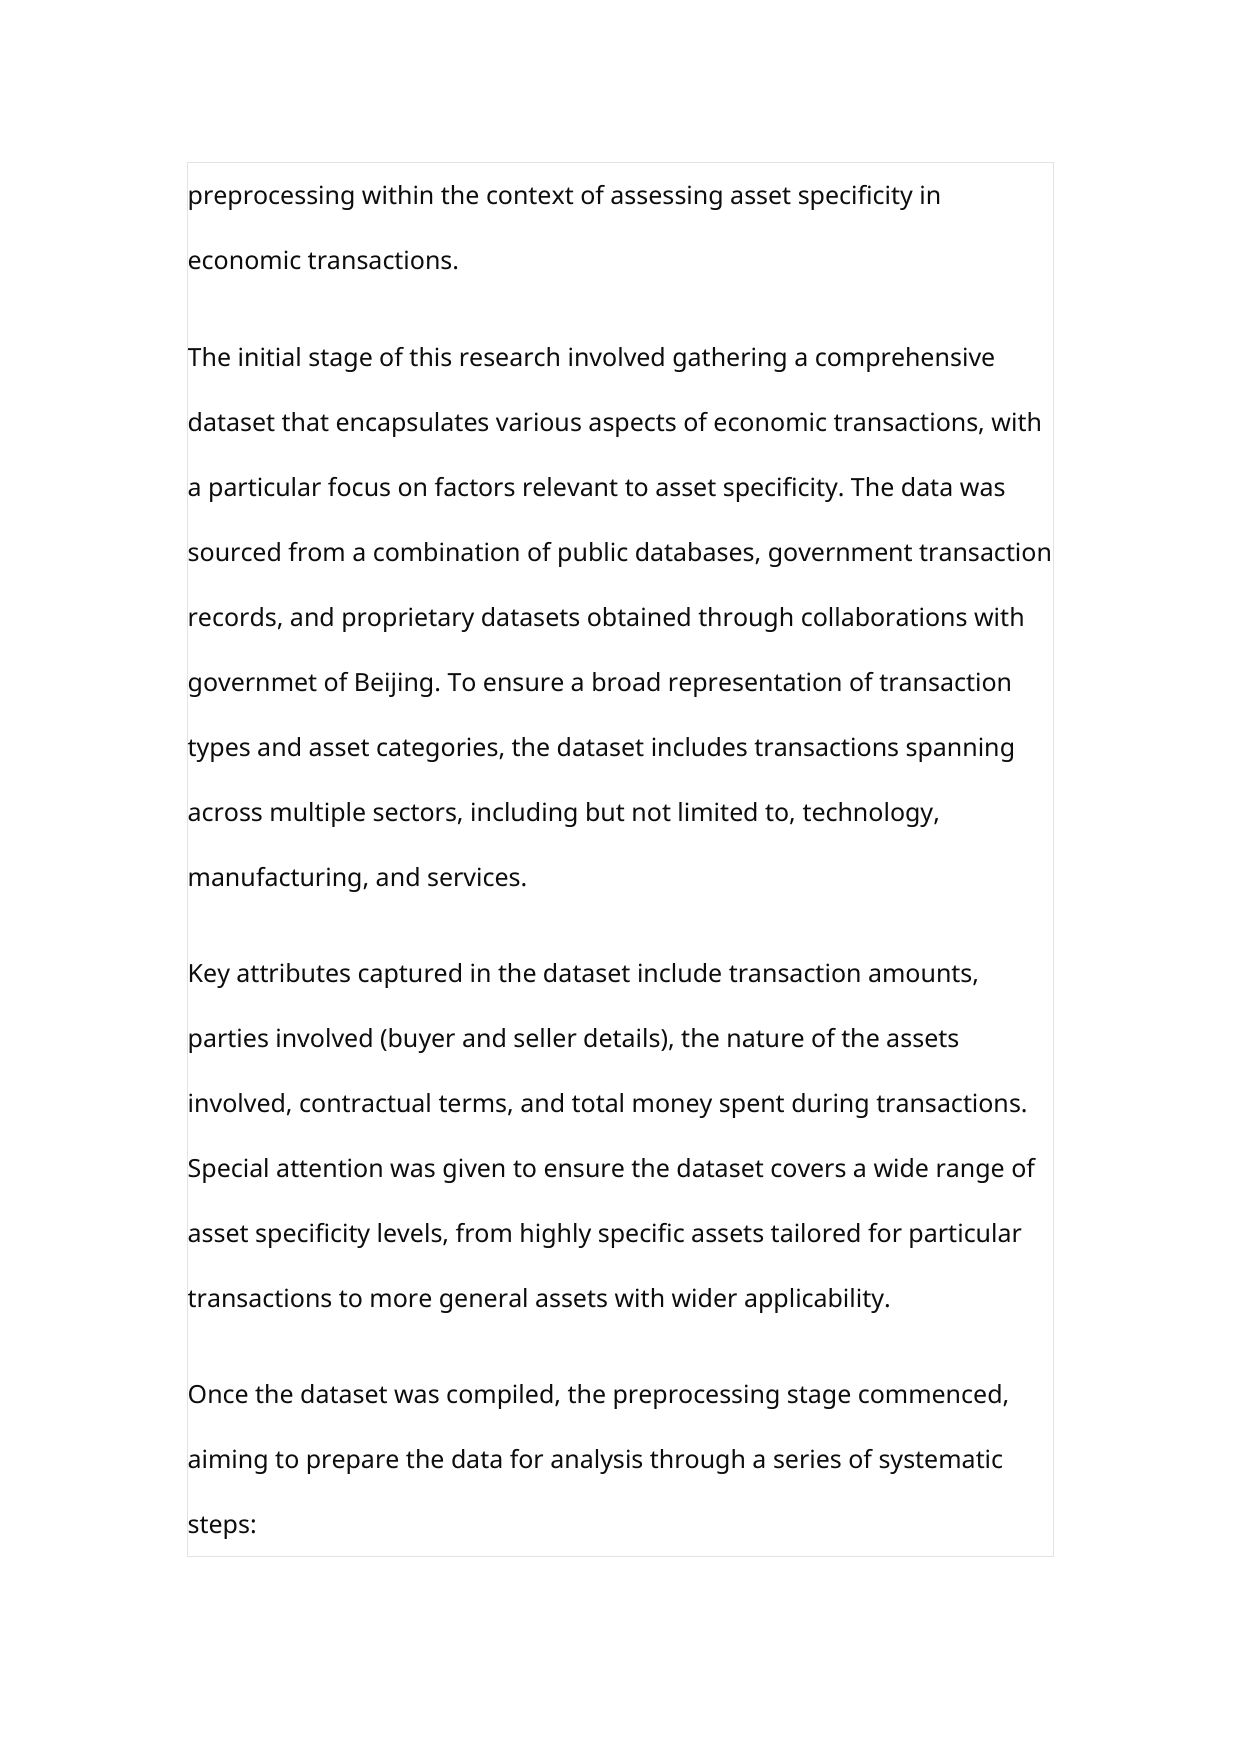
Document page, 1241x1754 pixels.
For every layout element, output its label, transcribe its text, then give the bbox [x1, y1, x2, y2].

text The initial stage of this research involved gathering a comprehensive dataset that encapsulates various aspects of economic transactions, with a particular focus on factors relevant to asset specificity. The data was sourced from a combination of public databases, government transaction records, and proprietary datasets obtained through collaborations with governmet of Beijing. To ensure a broad representation of transaction types and asset categories, the dataset includes transactions spanning across multiple sectors, including but not limited to, technology, manufacturing, and services. [188, 323, 1053, 909]
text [188, 163, 1053, 292]
text Key attributes captured in the dataset include transaction amounts, parties involved (buyer and seller details), the nature of the assets involved, contractual terms, and total money spent during transactions. Special attention was given to ensure the dataset covers a wide range of asset specificity levels, from highly specific assets tailored for particular transactions to more general assets with wider applicability. [188, 939, 1053, 1330]
text Once the dataset was compiled, the preprocessing stage commenced, aiming to prepare the data for analysis through a series of systematic steps: [188, 1361, 1053, 1556]
